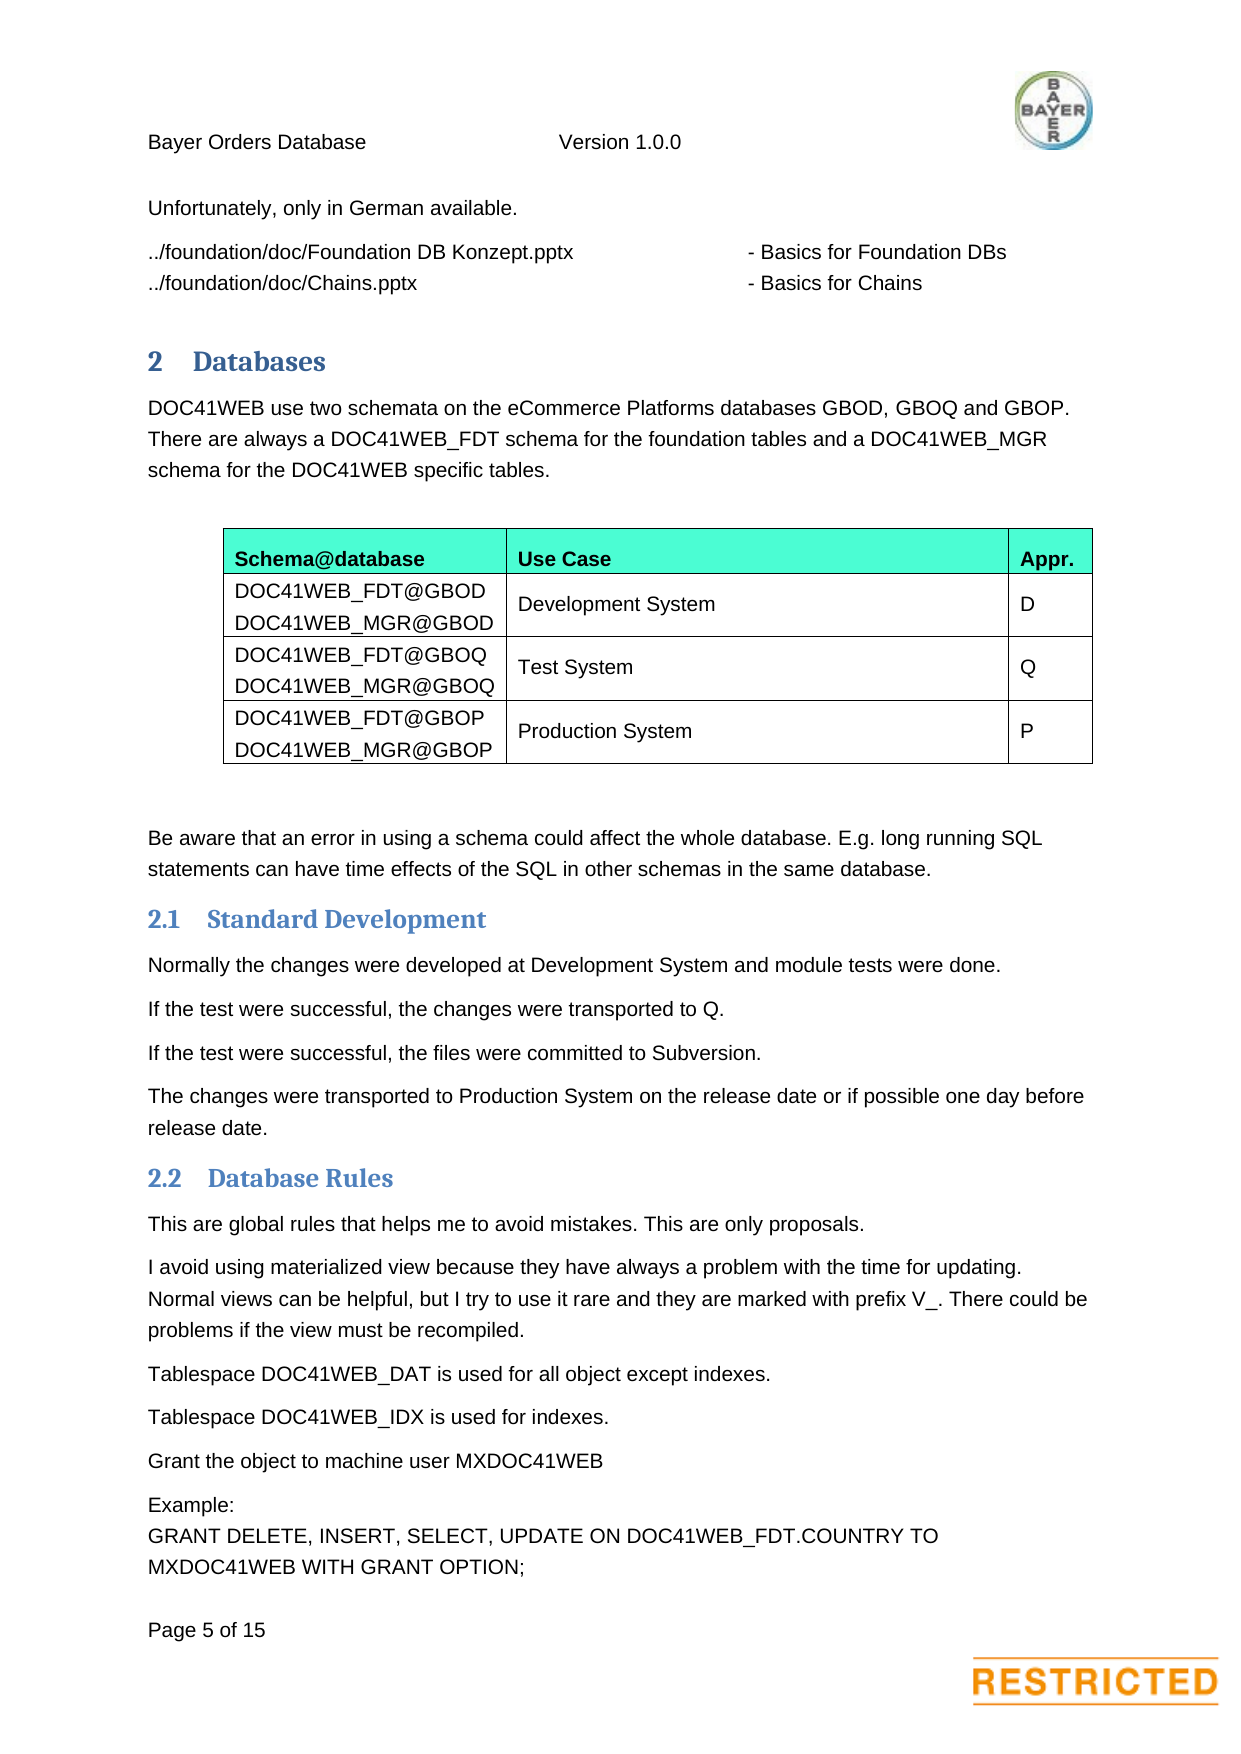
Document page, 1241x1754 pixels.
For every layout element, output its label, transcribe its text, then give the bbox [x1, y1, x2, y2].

table_cell Q [1009, 637, 1092, 700]
text ../foundation/doc/Chains.pptx - Basics for Chains [148, 265, 1093, 297]
text Tablespace DOC41WEB_IDX is used for indexes. [148, 1400, 1093, 1431]
subtitle Database Rules [148, 1162, 1093, 1193]
text I avoid using materialized view because they have always a problem with the time for updating. Normal views can be helpful, but I try to use it rare and they are marked with prefix V_. There could be problems if the view must be recompiled. [148, 1250, 1093, 1343]
text Be aware that an error in using a schema could affect the whole database. E.g. long running SQL statements can have time effects of the SQL in other schemas in the same database. [148, 821, 1093, 883]
picture [972, 1656, 1220, 1707]
text This are global rules that helps me to avoid mistakes. This are only proposals. [148, 1206, 1093, 1237]
text Normally the changes were developed at Development System and module tests were done. [148, 948, 1093, 979]
table_header Appr. [1009, 529, 1092, 573]
table_cell Test System [507, 637, 1008, 700]
text If the test were successful, the files were committed to Subversion. [148, 1035, 1093, 1066]
table_cell DOC41WEB_FDT@GBOQ DOC41WEB_MGR@GBOQ [224, 637, 506, 700]
table_cell P [1009, 701, 1092, 763]
text Tablespace DOC41WEB_DAT is used for all object except indexes. [148, 1356, 1093, 1387]
table_cell Production System [507, 701, 1008, 763]
table_cell DOC41WEB_FDT@GBOP DOC41WEB_MGR@GBOP [224, 701, 506, 763]
table_cell D [1009, 574, 1092, 636]
subtitle Standard Development [148, 904, 1093, 935]
table_cell DOC41WEB_FDT@GBOD DOC41WEB_MGR@GBOD [224, 574, 506, 636]
subtitle Databases [148, 347, 1093, 378]
table_header Use Case [507, 529, 1008, 573]
text Grant the object to machine user MXDOC41WEB [148, 1443, 1093, 1475]
text If the test were successful, the changes were transported to Q. [148, 991, 1093, 1023]
text ../foundation/doc/Foundation DB Konzept.pptx - Basics for Foundation DBs [148, 234, 1093, 265]
text The changes were transported to Production System on the release date or if possible one day before release date. [148, 1079, 1093, 1141]
text Example: [148, 1487, 1093, 1518]
picture [1014, 71, 1093, 150]
table_cell Development System [507, 574, 1008, 636]
text DOC41WEB use two schemata on the eCommerce Platforms databases GBOD, GBOQ and GBOP. There are always a DOC41WEB_FDT schema for the foundation tables and a DOC41WEB_MGR schema for the DOC41WEB specific tables. [148, 390, 1093, 484]
text GRANT DELETE, INSERT, SELECT, UPDATE ON DOC41WEB_FDT.COUNTRY TO MXDOC41WEB WITH GRANT OPTION; [148, 1518, 1093, 1581]
text Unfortunately, only in German available. [148, 190, 1093, 222]
table_header Schema@database [224, 529, 506, 573]
